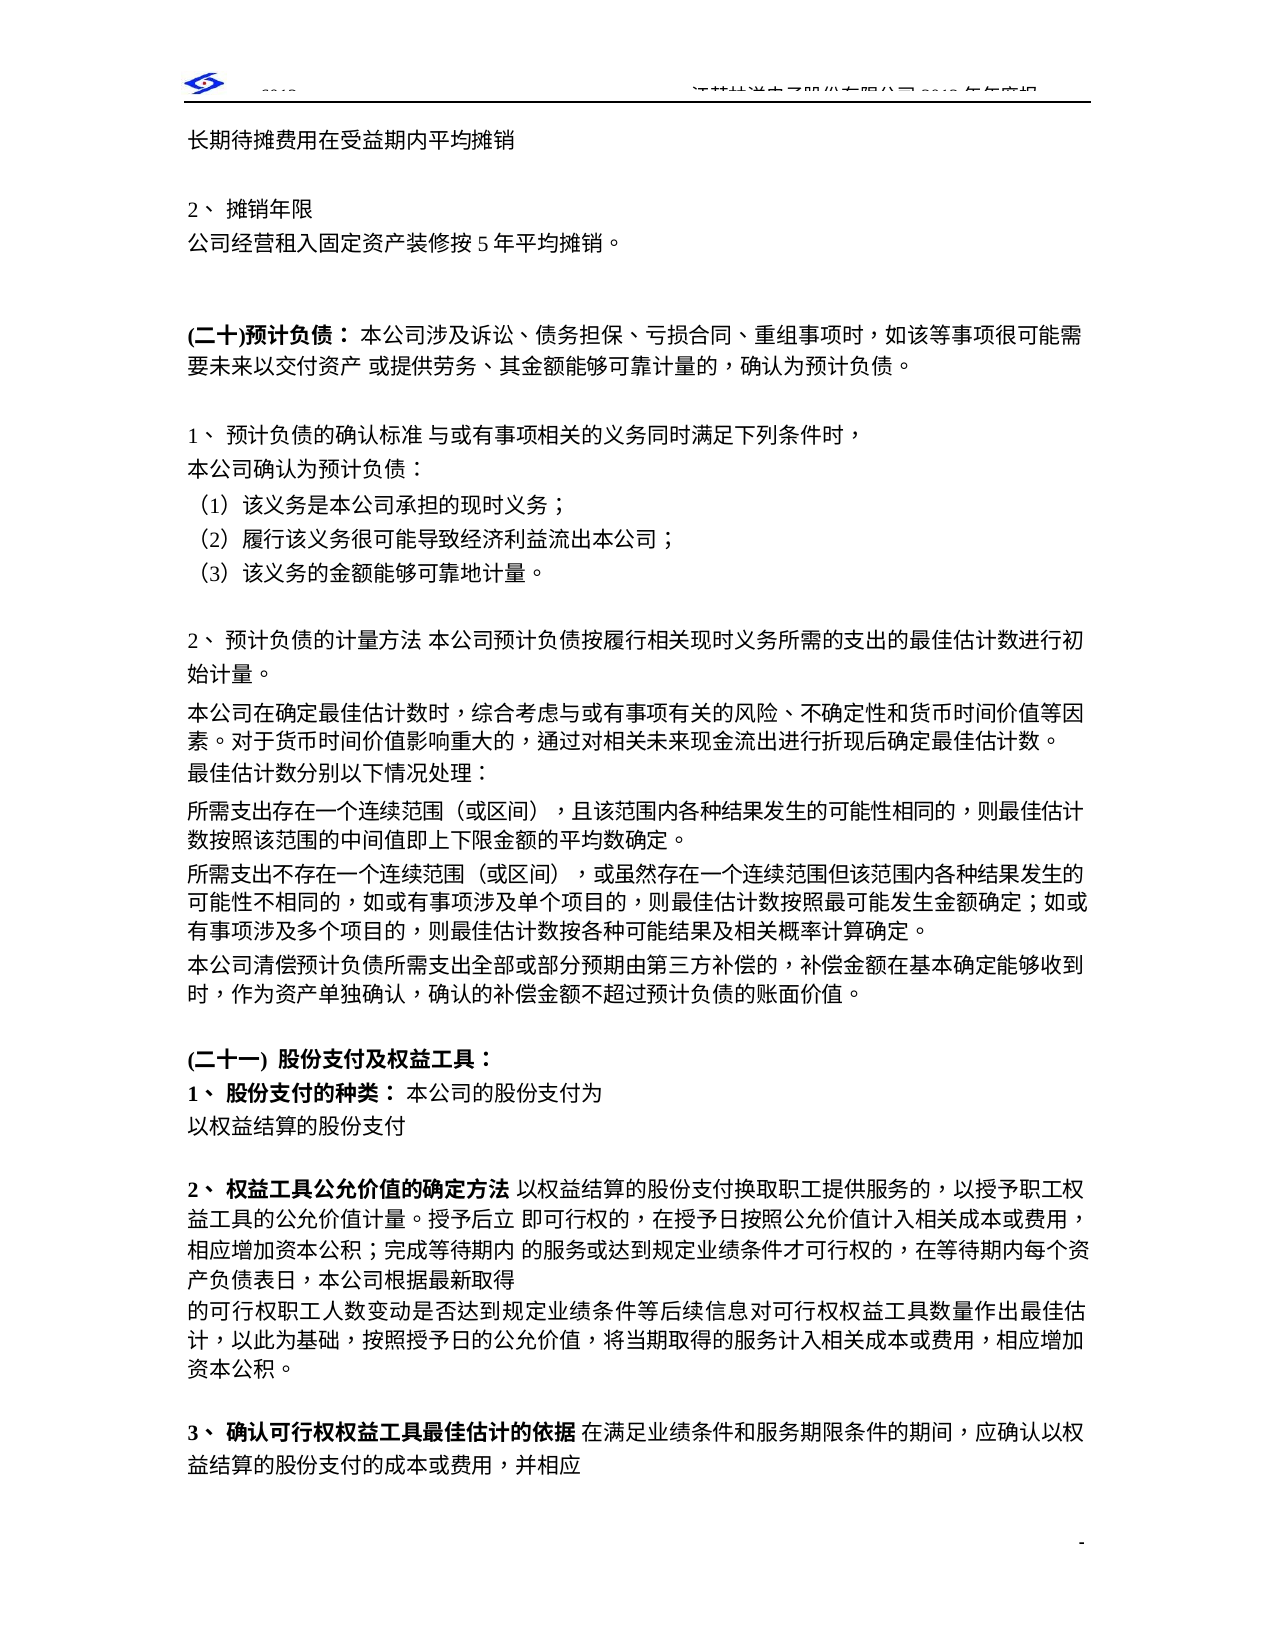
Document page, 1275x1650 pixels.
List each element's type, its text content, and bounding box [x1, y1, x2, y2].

picture [181, 71, 227, 95]
text （3）该义务的金额能够可靠地计量。 [187, 558, 1104, 588]
text 长期待摊费用在受益期内平均摊销 [187, 125, 1104, 155]
text 本公司清偿预计负债所需支出全部或部分预期由第三方补偿的，补偿金额在基本确定能够收到 时，作为资产单独确认，确认的补偿金额不超过预计负债的账面价值。 [187, 951, 1104, 1008]
text (二十)预计负债： 本公司涉及诉讼、债务担保、亏损合同、重组事项时，如该等事项很可能需要未来以交付资产 或提供劳务、其金额能够可靠计量的，确认为预计负债。 [187, 320, 1104, 381]
subtitle (二十一) 股份支付及权益工具： [187, 1044, 1104, 1074]
text （2）履行该义务很可能导致经济利益流出本公司； [187, 524, 1104, 554]
text 3、 确认可行权权益工具最佳估计的依据 在满足业绩条件和服务期限条件的期间，应确认以权益结算的股份支付的成本或费用，并相应 [187, 1417, 1104, 1479]
text 2、 权益工具公允价值的确定方法 以权益结算的股份支付换取职工提供服务的，以授予职工权益工具的公允价值计量。授予后立 即可行权的，在授予日按照公允价值计入相关成本或费用，相应增加资本公积；完成等待期内 的服务或达到规定业绩条件才可行权的，在等待期内每个资产负债表日，本公司根据最新取得 [187, 1174, 1104, 1295]
text 2、 摊销年限 [187, 194, 1104, 224]
text 的可行权职工人数变动是否达到规定业绩条件等后续信息对可行权权益工具数量作出最佳估 计，以此为基础，按照授予日的公允价值，将当期取得的服务计入相关成本或费用，相应增加 资本公积。 [187, 1296, 1088, 1384]
text 最佳估计数分别以下情况处理： [187, 758, 1104, 788]
text 所需支出存在一个连续范围（或区间），且该范围内各种结果发生的可能性相同的，则最佳估计 数按照该范围的中间值即上下限金额的平均数确定。 [187, 797, 1104, 854]
text 本公司在确定最佳估计数时，综合考虑与或有事项有关的风险、不确定性和货币时间价值等因 素。对于货币时间价值影响重大的，通过对相关未来现金流出进行折现后确定最佳估计数。 [187, 698, 1104, 755]
text 1、 预计负债的确认标准 与或有事项相关的义务同时满足下列条件时，本公司确认为预计负债： [187, 420, 867, 483]
text 2、 预计负债的计量方法 本公司预计负债按履行相关现时义务所需的支出的最佳估计数进行初始计量。 [187, 625, 1104, 689]
text 1、 股份支付的种类： 本公司的股份支付为以权益结算的股份支付 [187, 1078, 605, 1141]
text 所需支出不存在一个连续范围（或区间），或虽然存在一个连续范围但该范围内各种结果发生的 可能性不相同的，如或有事项涉及单个项目的，则最佳估计数按照最可能发生金额确定；如或 有事项涉及多个项目的，则最佳估计数按各种可能结果及相关概率计算确定。 [187, 860, 1088, 945]
text 公司经营租入固定资产装修按 5 年平均摊销。 [187, 228, 1104, 258]
text （1）该义务是本公司承担的现时义务； [187, 490, 1104, 520]
